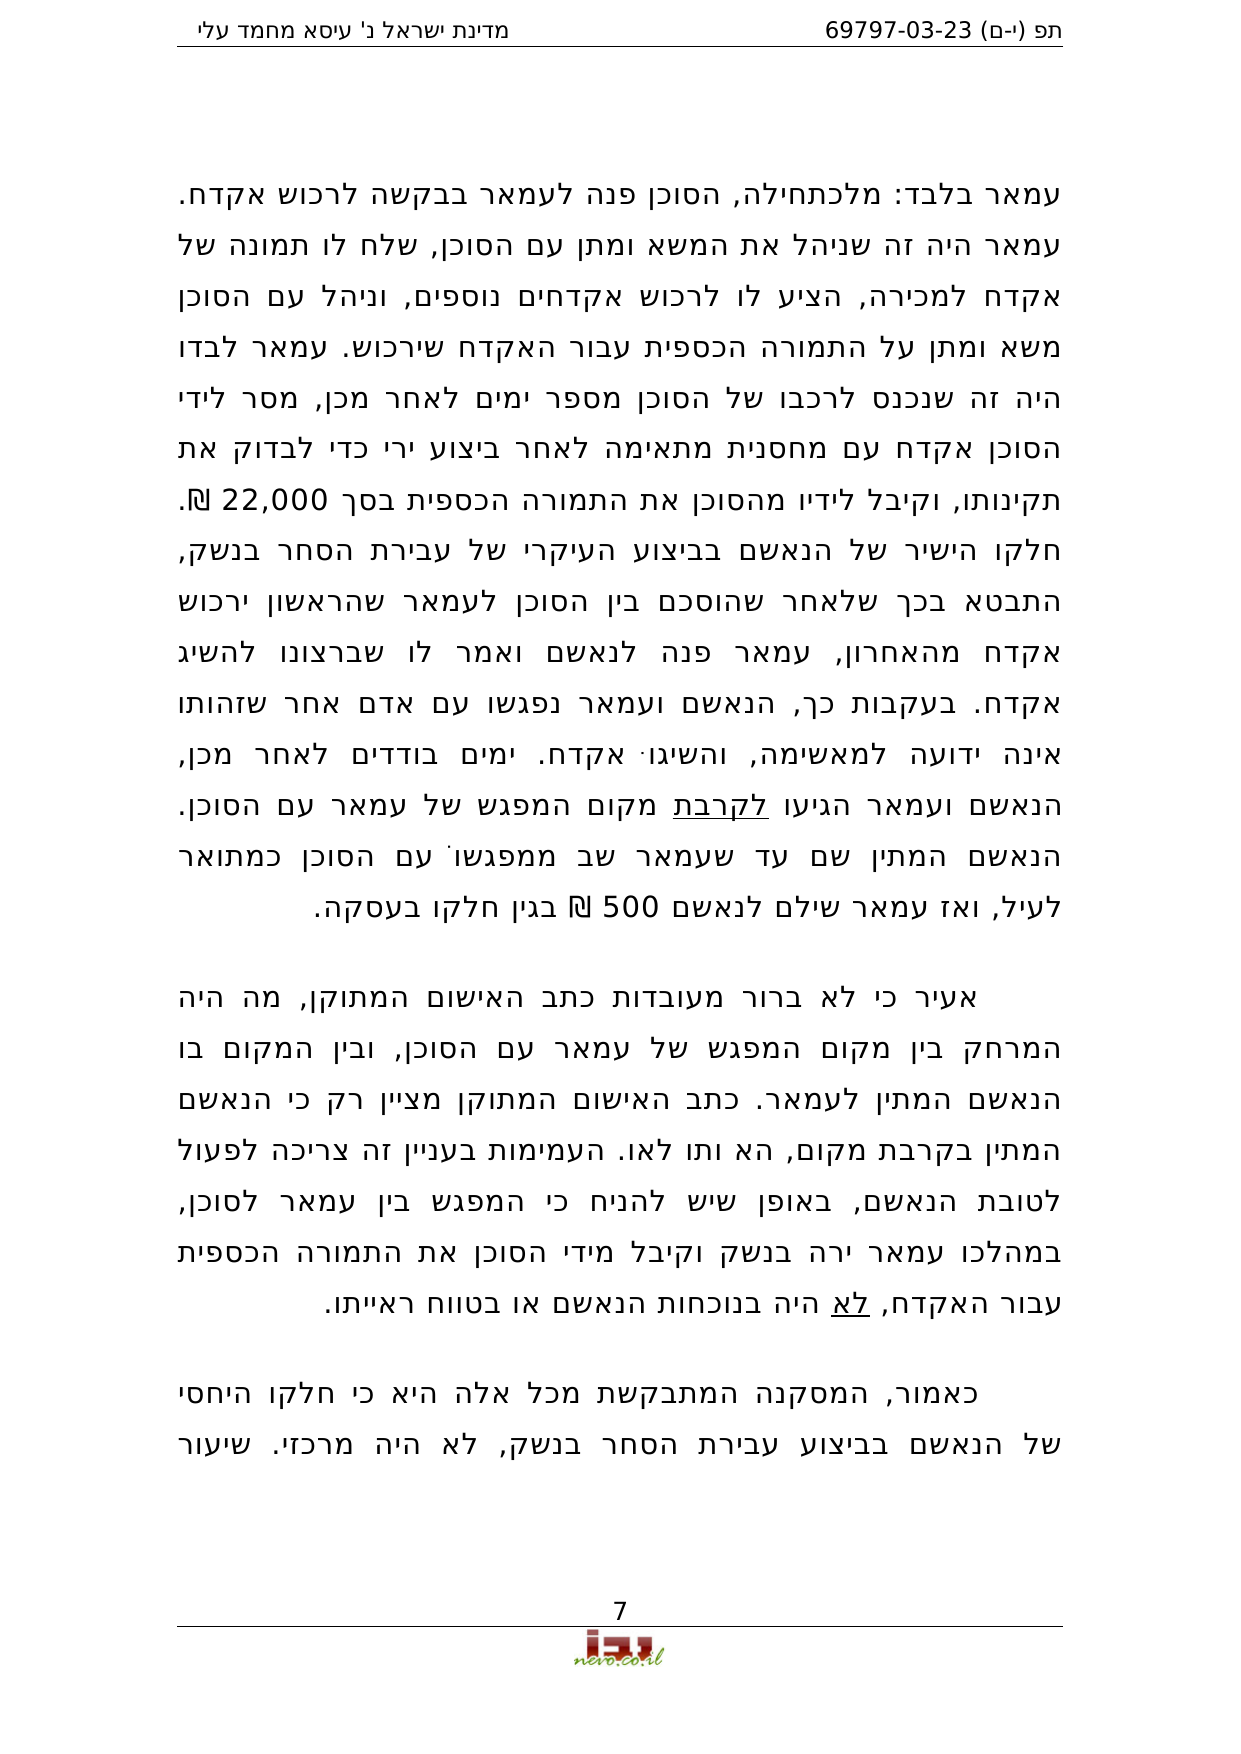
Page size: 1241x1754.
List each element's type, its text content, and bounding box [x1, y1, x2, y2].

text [177, 1377, 1063, 1462]
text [177, 177, 1063, 924]
picture [574, 1629, 666, 1667]
text אעיר כי לא ברור מעובדות כתב האישום המתוקן, מה היה המרחק בין מקום המפגש של עמאר עם הסוכן, ובין המקום בו הנאשם המתין לעמאר. כתב האישום המתוקן מציין רק כי הנאשם המתין בקרבת מקום, הא ותו לאו. העמימות בעניין זה צריכה לפעול לטובת הנאשם, באופן שיש להניח כי המפגש בין עמאר לסוכן, במהלכו עמאר ירה בנשק וקיבל מידי הסוכן את התמורה הכספית עבור האקדח, לא היה בנוכחות הנאשם או בטווח ראייתו. [177, 981, 1063, 1320]
